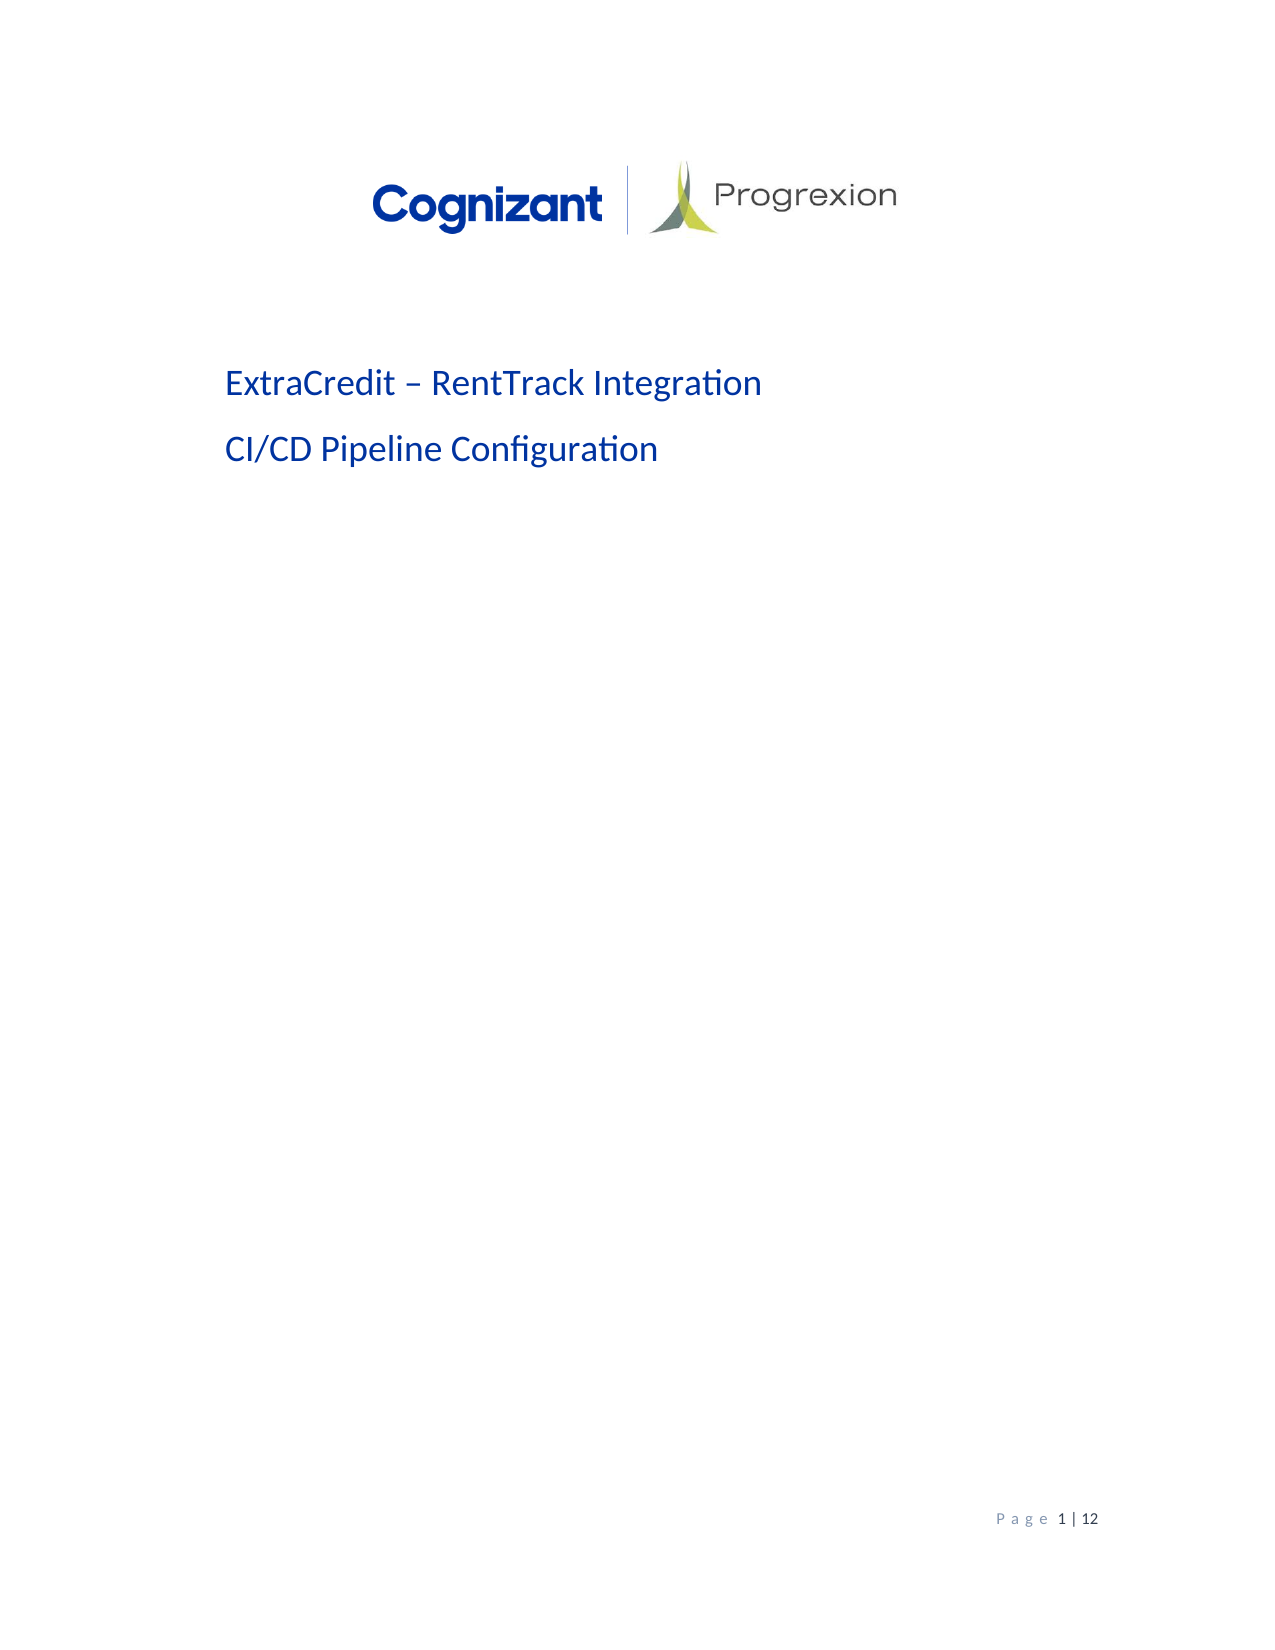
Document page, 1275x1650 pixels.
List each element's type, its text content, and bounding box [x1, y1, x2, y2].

text CI/CD Pipeline Configuration [225, 425, 1125, 471]
picture [344, 150, 931, 247]
text ExtraCredit – RentTrack Integration [225, 359, 1125, 405]
